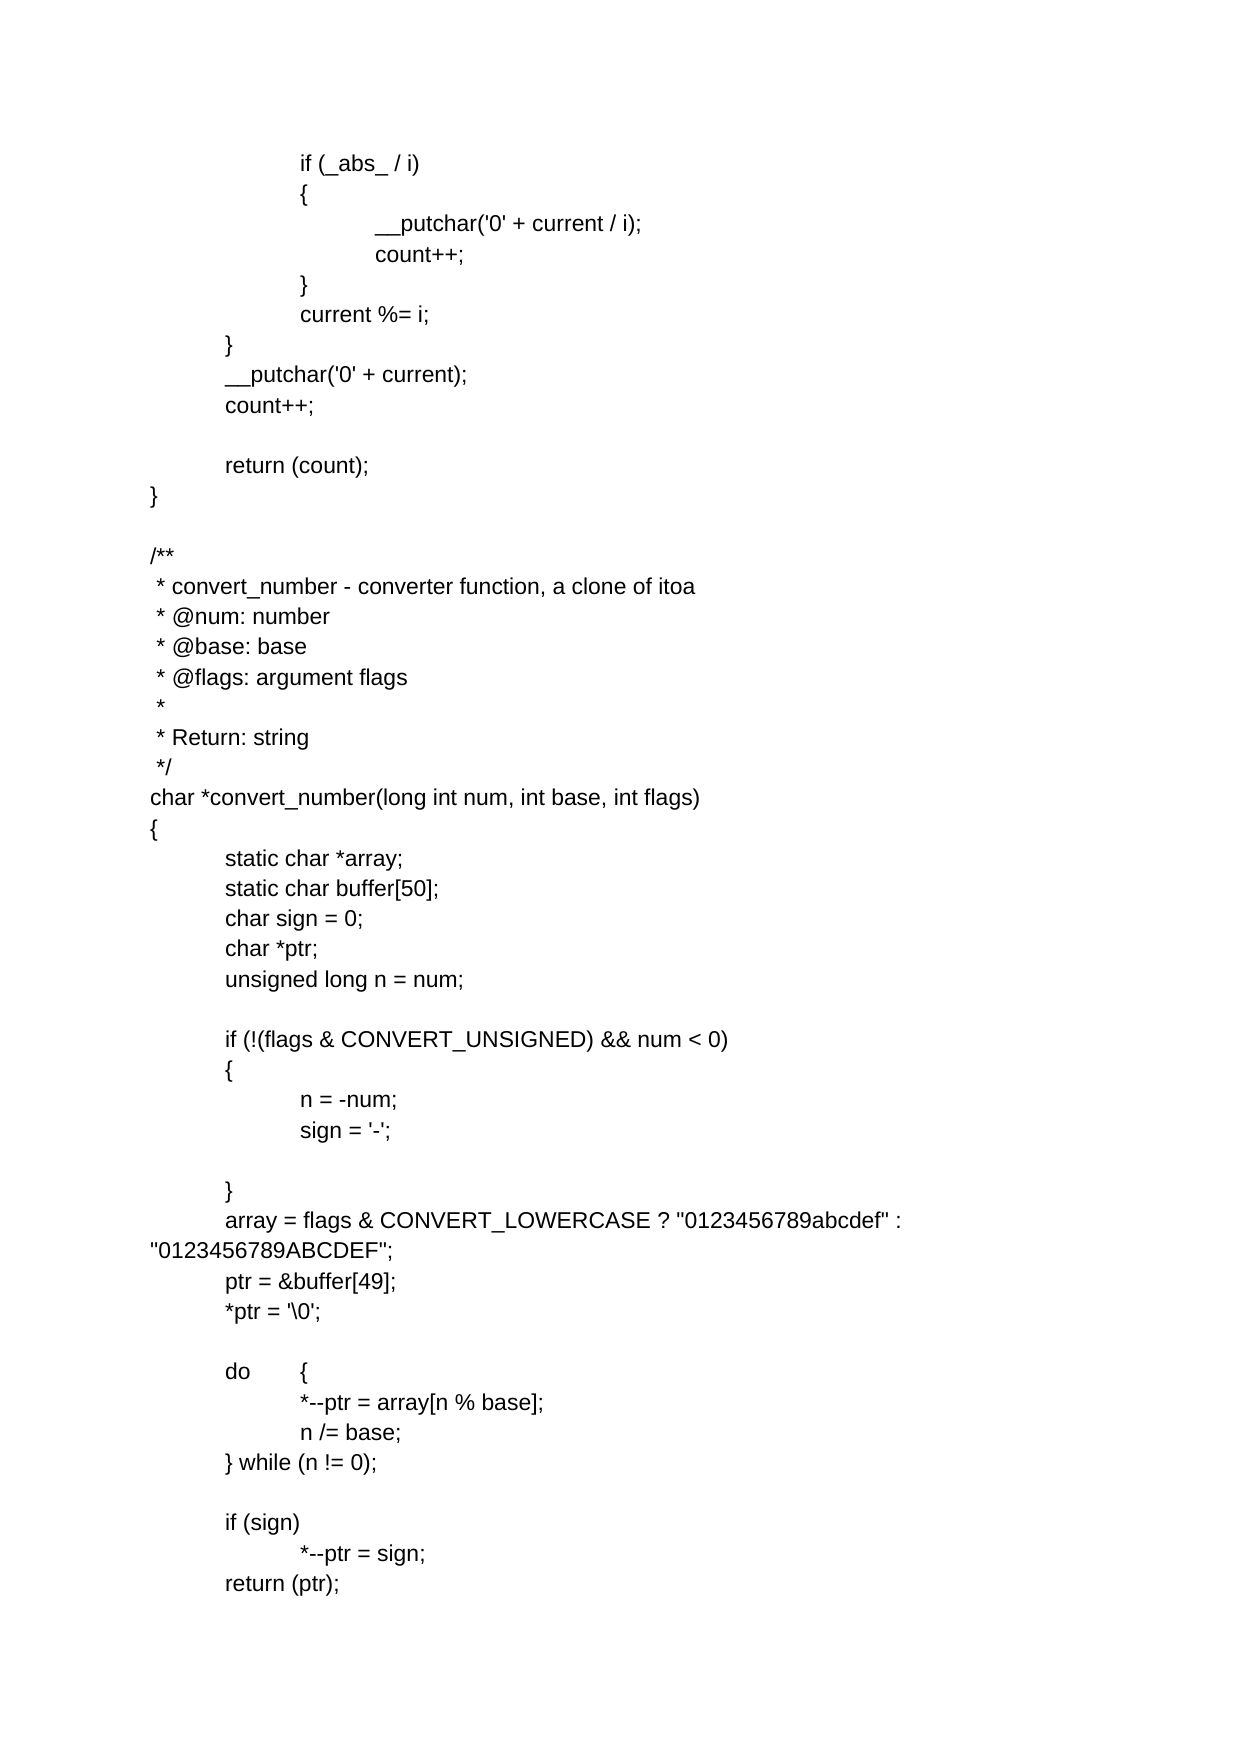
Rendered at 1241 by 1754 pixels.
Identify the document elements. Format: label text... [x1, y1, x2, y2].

text *--ptr = sign; [150, 1539, 1090, 1566]
text char sign = 0; [150, 905, 1090, 932]
text current %= i; [150, 301, 1090, 327]
text * @base: base [150, 633, 1090, 660]
text static char *array; [150, 845, 1090, 871]
text } [150, 482, 1090, 509]
text } [150, 271, 1090, 297]
text * @num: number [150, 603, 1090, 629]
text n /= base; [150, 1419, 1090, 1445]
text ptr = &buffer[49]; [150, 1268, 1090, 1294]
text __putchar('0' + current); [150, 361, 1090, 388]
text char *convert_number(long int num, int base, int flags) [150, 784, 1090, 811]
text *ptr = '\0'; [150, 1298, 1090, 1324]
text } while (n != 0); [150, 1449, 1090, 1475]
text array = flags & CONVERT_LOWERCASE ? "0123456789abcdef" : "0123456789ABCDEF"; [150, 1207, 1090, 1264]
text if (_abs_ / i) [150, 150, 1090, 176]
text { [150, 1056, 1090, 1083]
text char *ptr; [150, 935, 1090, 962]
text return (ptr); [150, 1570, 1090, 1596]
text } [150, 331, 1090, 358]
text } [150, 1177, 1090, 1203]
text *--ptr = array[n % base]; [150, 1388, 1090, 1415]
text * @flags: argument flags [150, 663, 1090, 690]
text static char buffer[50]; [150, 875, 1090, 901]
text do { [150, 1358, 1090, 1385]
text { [150, 814, 1090, 841]
text * Return: string [150, 724, 1090, 750]
text { [150, 180, 1090, 207]
text sign = '-'; [150, 1117, 1090, 1143]
text if (!(flags & CONVERT_UNSIGNED) && num < 0) [150, 1026, 1090, 1052]
text count++; [150, 392, 1090, 418]
text n = -num; [150, 1086, 1090, 1113]
text if (sign) [150, 1509, 1090, 1536]
text * [150, 694, 1090, 720]
text count++; [150, 241, 1090, 267]
text __putchar('0' + current / i); [150, 210, 1090, 237]
text /** [150, 543, 1090, 569]
text */ [150, 754, 1090, 781]
text return (count); [150, 452, 1090, 478]
text * convert_number - converter function, a clone of itoa [150, 573, 1090, 599]
text unsigned long n = num; [150, 966, 1090, 992]
